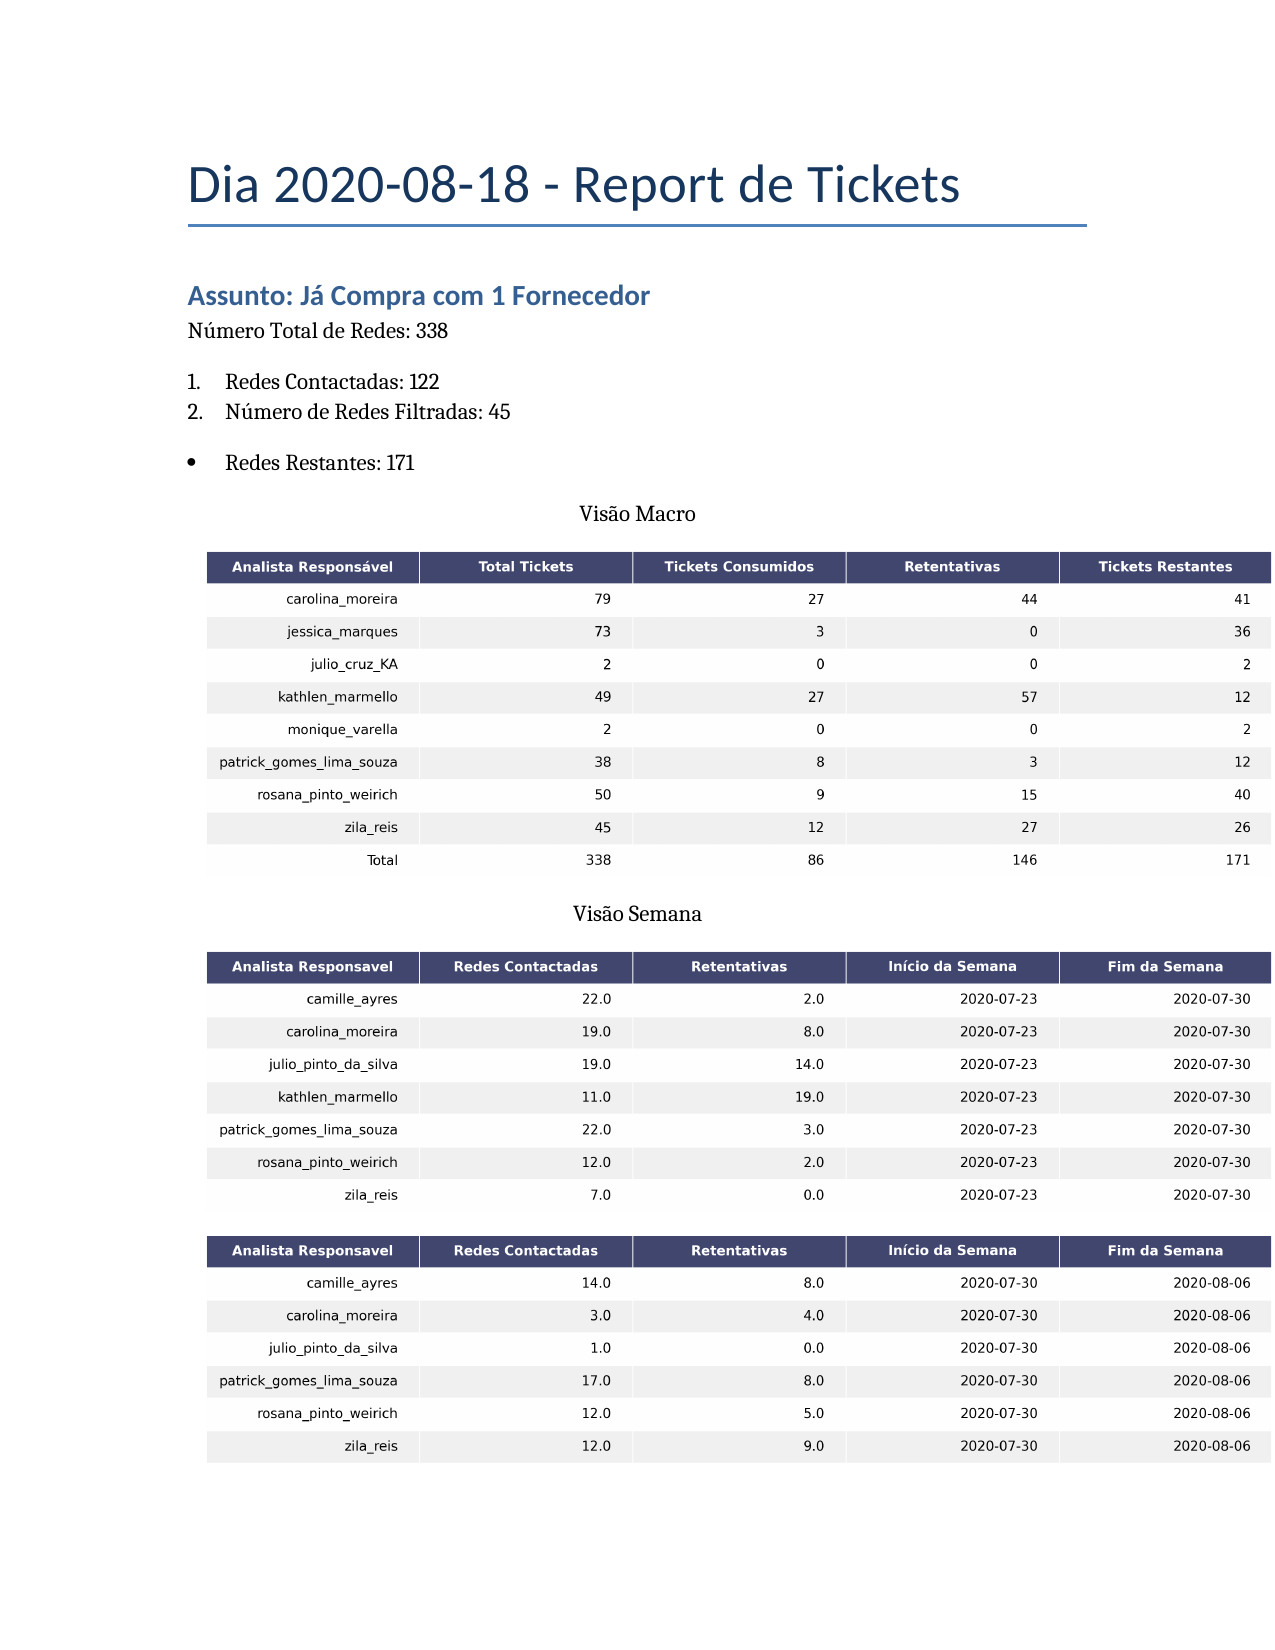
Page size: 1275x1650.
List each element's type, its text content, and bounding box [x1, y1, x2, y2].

subtitle Assunto: Já Compra com 1 Fornecedor [187, 277, 1087, 312]
list Número de Redes Filtradas: 45 [187, 399, 1087, 425]
picture [206, 551, 1272, 877]
title Dia 2020-08-18 - Report de Tickets [187, 150, 1087, 227]
list Redes Restantes: 171 [187, 450, 1087, 476]
picture [206, 1236, 1272, 1463]
picture [206, 951, 1272, 1212]
text Visão Macro [187, 501, 1087, 527]
text Visão Semana [187, 901, 1087, 927]
list Redes Contactadas: 122 [187, 368, 1087, 395]
text Número Total de Redes: 338 [187, 317, 1087, 344]
